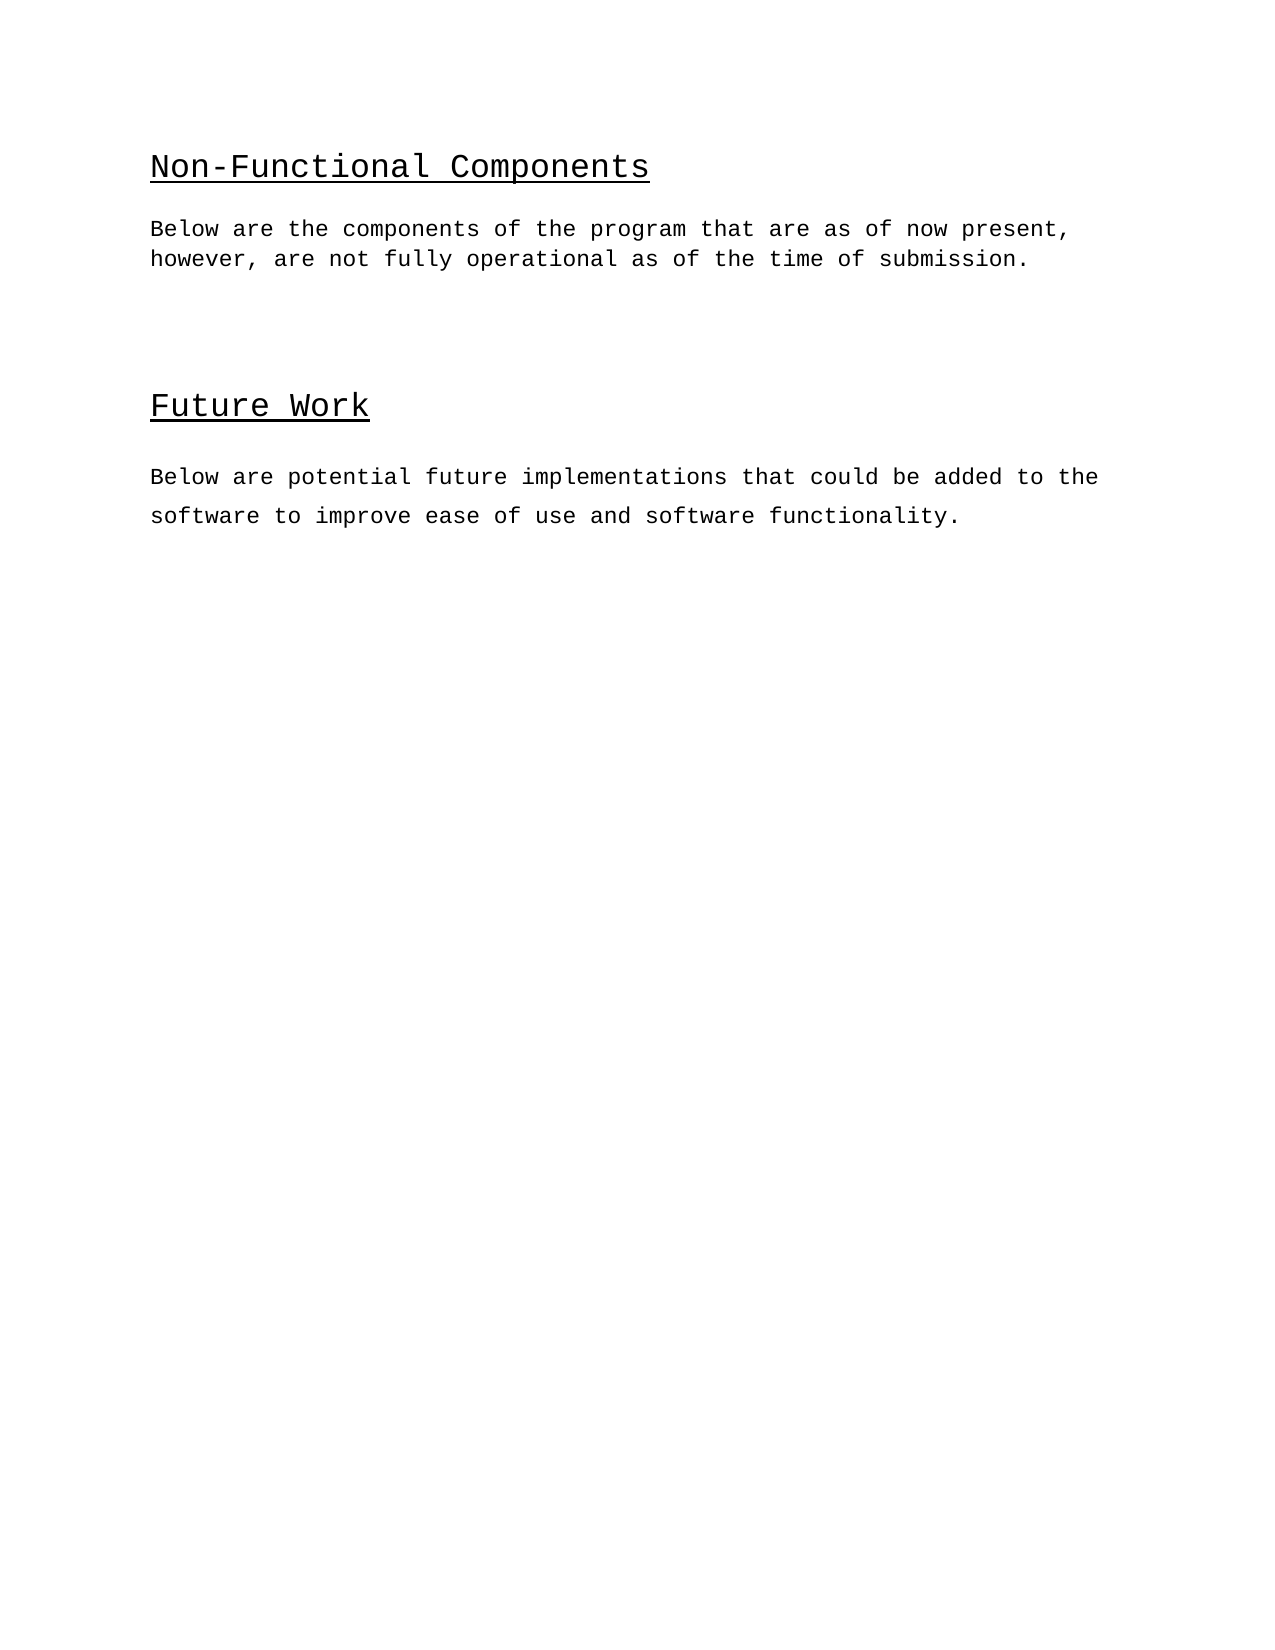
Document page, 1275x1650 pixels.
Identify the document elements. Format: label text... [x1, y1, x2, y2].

text Below are potential future implementations that could be added to the software to improve ease of use and software functionality. [150, 465, 1125, 530]
subtitle Non-Functional Components [150, 150, 1125, 188]
text Below are the components of the program that are as of now present, however, are not fully operational as of the time of submission. [150, 218, 1125, 273]
subtitle Future Work [150, 389, 1125, 426]
